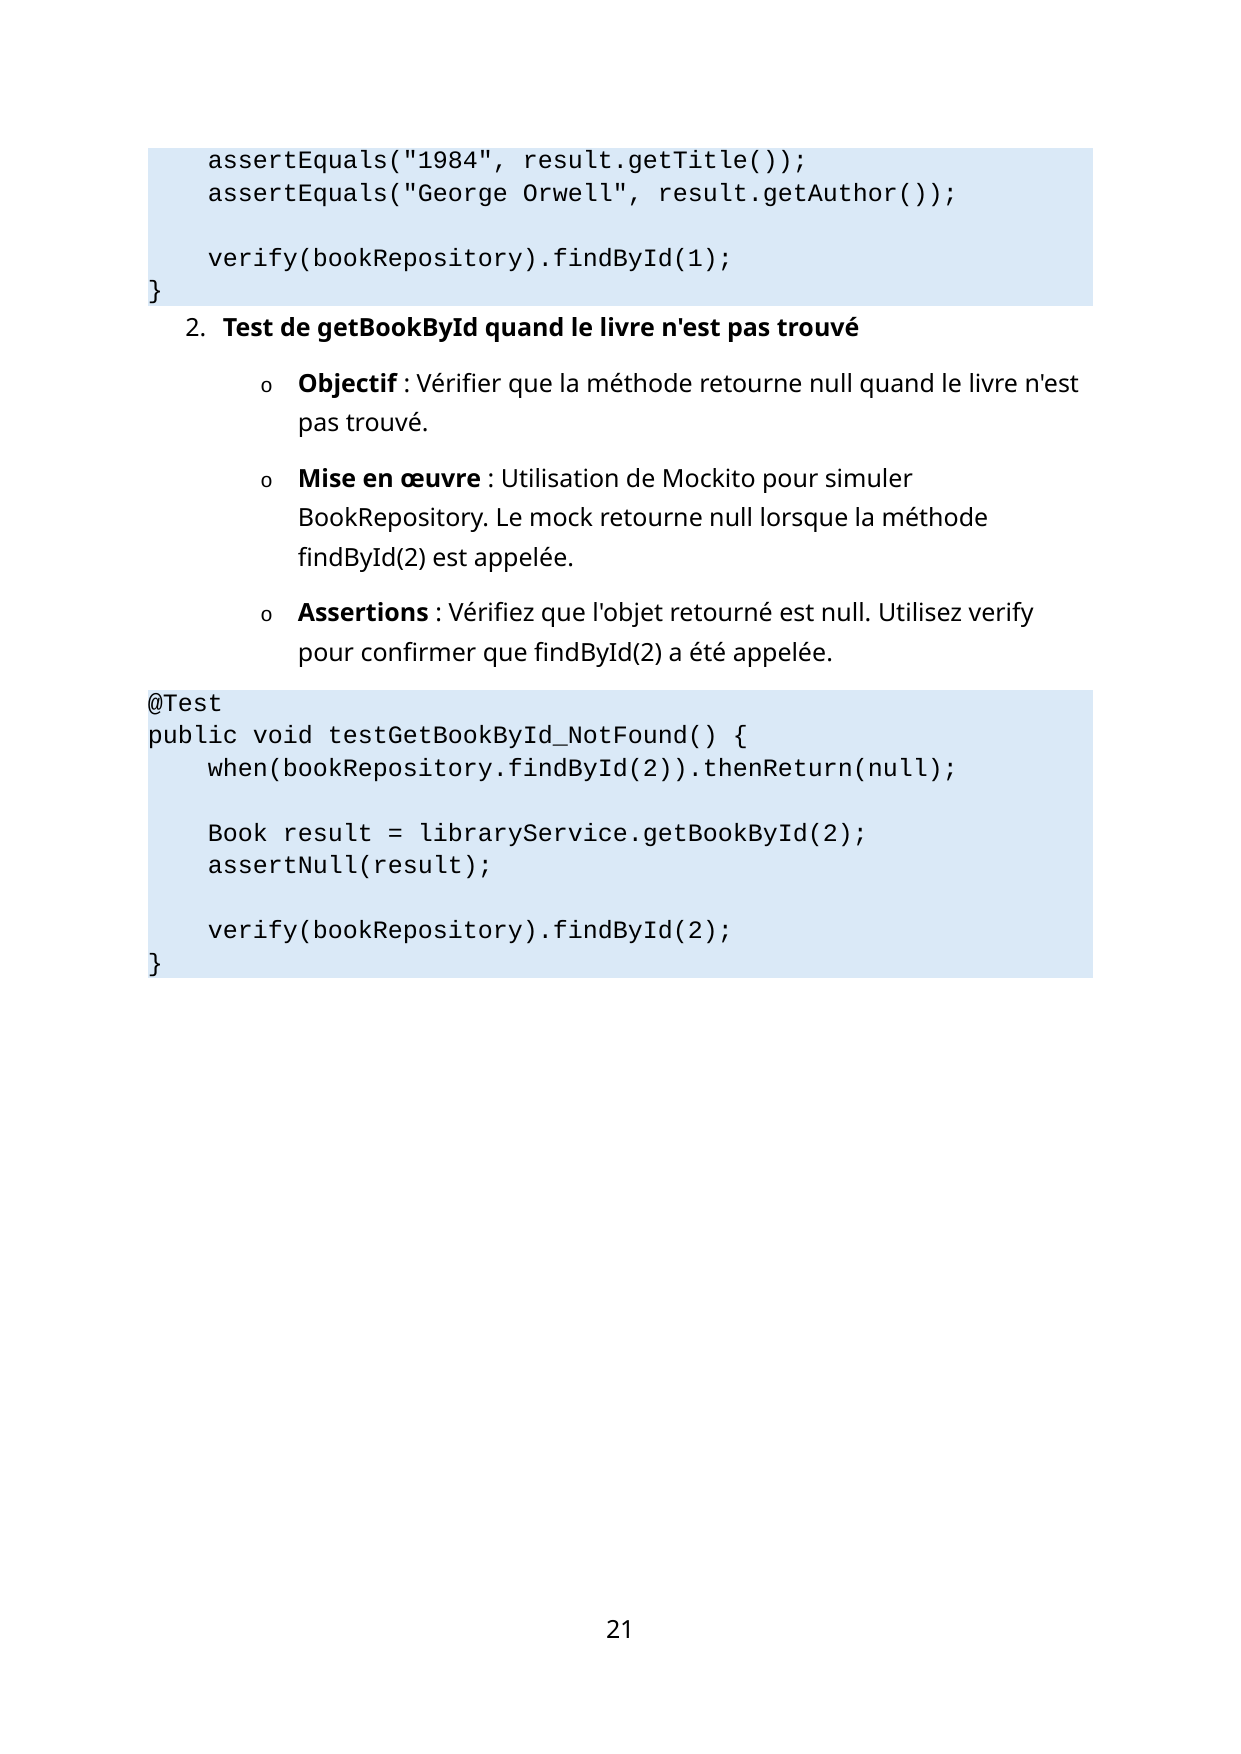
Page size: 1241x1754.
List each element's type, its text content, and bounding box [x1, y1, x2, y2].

text when(bookRepository.findById(2)).thenReturn(null); [148, 755, 1093, 783]
text @Test [148, 690, 1093, 718]
text } [148, 950, 1093, 978]
list Test de getBookById quand le livre n'est pas trouvé [185, 310, 1093, 344]
list Assertions : Vérifiez que l'objet retourné est null. Utilisez verify pour confirmer que findById(2) a été appelée. [260, 595, 1093, 668]
text } [148, 278, 1093, 306]
list Mise en œuvre : Utilisation de Mockito pour simuler BookRepository. Le mock retourne null lorsque la méthode findById(2) est appelée. [260, 461, 1093, 573]
text assertEquals("George Orwell", result.getAuthor()); [148, 180, 1093, 208]
text assertEquals("1984", result.getTitle()); [148, 148, 1093, 176]
list Objectif : Vérifier que la méthode retourne null quand le livre n'est pas trouvé. [260, 366, 1093, 439]
text public void testGetBookById_NotFound() { [148, 723, 1093, 751]
text Book result = libraryService.getBookById(2); [148, 820, 1093, 848]
text verify(bookRepository).findById(1); [148, 245, 1093, 273]
text assertNull(result); [148, 853, 1093, 881]
text verify(bookRepository).findById(2); [148, 918, 1093, 946]
